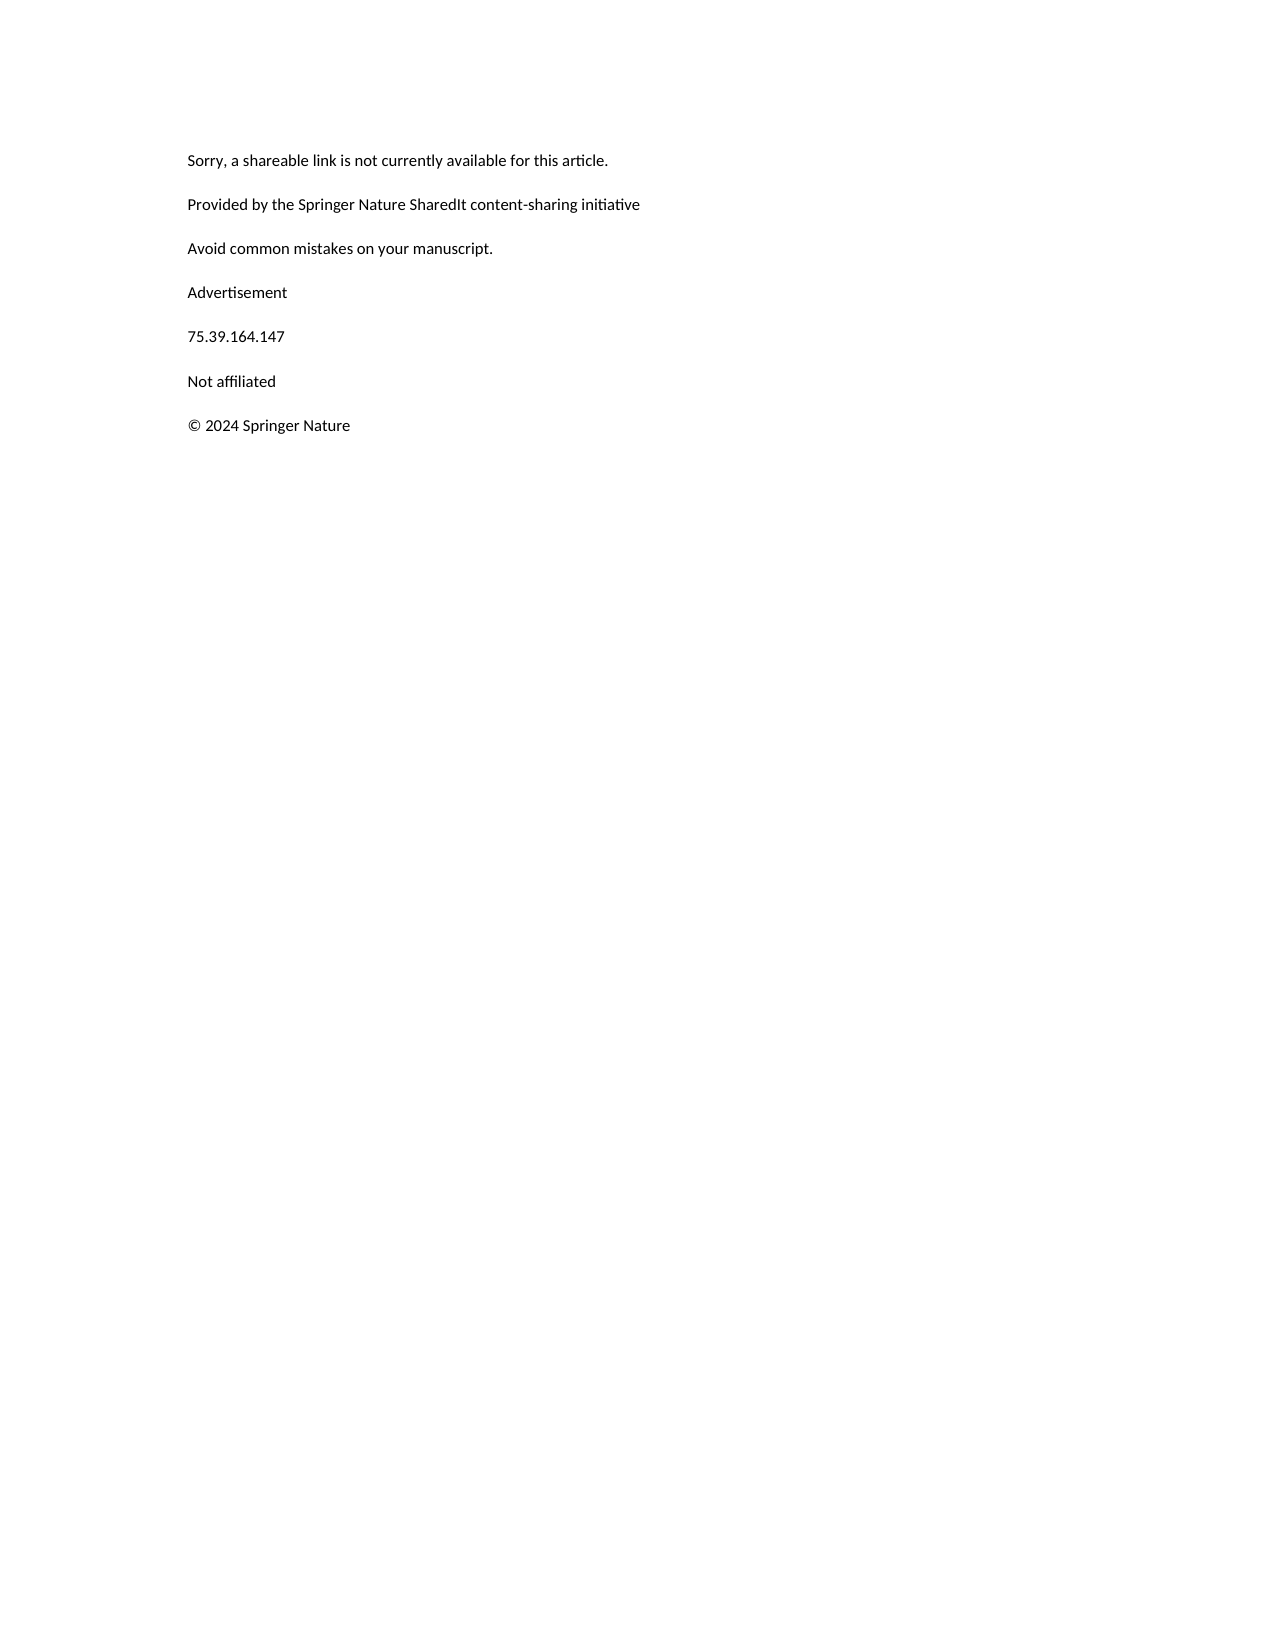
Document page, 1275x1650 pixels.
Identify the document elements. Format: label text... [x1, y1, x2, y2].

text Provided by the Springer Nature SharedIt content-sharing initiative [187, 194, 1087, 214]
text Avoid common mistakes on your manuscript. [187, 238, 1087, 259]
text Sorry, a shareable link is not currently available for this article. [187, 150, 1087, 170]
text Advertisement [187, 282, 1087, 303]
text Not affiliated [187, 371, 1087, 391]
text © 2024 Springer Nature [187, 415, 1087, 435]
text 75.39.164.147 [187, 327, 1087, 347]
